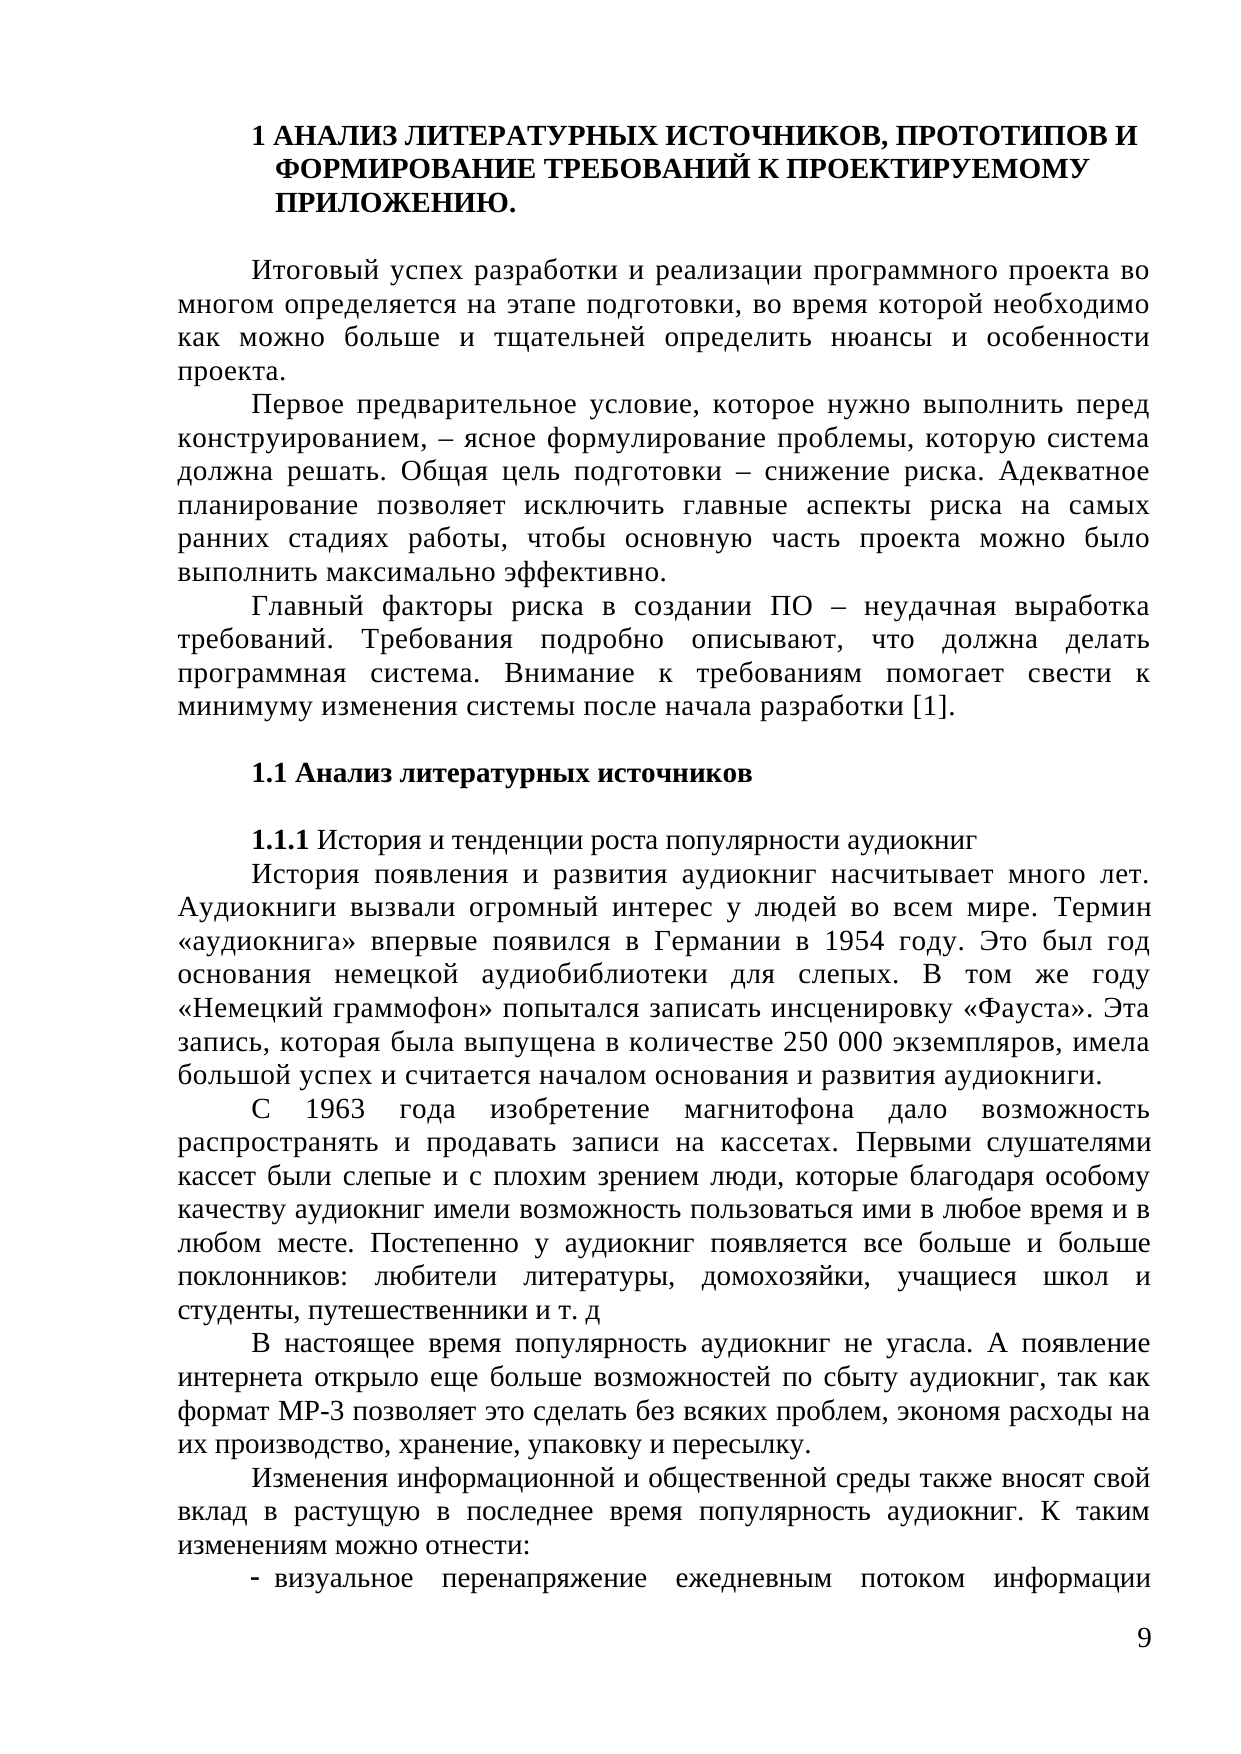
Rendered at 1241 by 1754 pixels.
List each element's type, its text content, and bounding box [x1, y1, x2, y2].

text Главный факторы риска в создании ПО – неудачная выработка требований. Требования подробно описывают, что должна делать программная система. Внимание к требованиям помогает свести к минимуму изменения системы после начала разработки [1]. [177, 588, 1152, 722]
text В настоящее время популярность аудиокниг не угасла. А появление интернета открыло еще больше возможностей по сбыту аудиокниг, так как формат МР-3 позволяет это сделать без всяких проблем, экономя расходы на их производство, хранение, упаковку и пересылку. [177, 1326, 1152, 1460]
text Первое предварительное условие, которое нужно выполнить перед конструированием, – ясное формулирование проблемы, которую система должна решать. Общая цель подготовки – снижение риска. Адекватное планирование позволяет исключить главные аспекты риска на самых ранних стадиях работы, чтобы основную часть проекта можно было выполнить максимально эффективно. [177, 386, 1152, 588]
text 1 Анализ литературных источников, прототипов и формирование требований к проектируемому приложению. [251, 118, 1152, 219]
text 1.1.1 История и тенденции роста популярности аудиокниг [177, 822, 1152, 856]
text История появления и развития аудиокниг насчитывает много лет. Аудиокниги вызвали огромный интерес у людей во всем мире. Термин «аудиокнига» впервые появился в Германии в 1954 году. Это был год основания немецкой аудиобиблиотеки для слепых. В том же году «Немецкий граммофон» попытался записать инсценировку «Фауста». Эта запись, которая была выпущена в количестве 250 000 экземпляров, имела большой успех и считается началом основания и развития аудиокниги. [177, 856, 1152, 1091]
text С 1963 года изобретение магнитофона дало возможность распространять и продавать записи на кассетах. Первыми слушателями кассет были слепые и с плохим зрением люди, которые благодаря особому качеству аудиокниг имели возможность пользоваться ими в любое время и в любом месте. Постепенно у аудиокниг появляется все больше и больше поклонников: любители литературы, домохозяйки, учащиеся школ и студенты, путешественники и т. д [177, 1091, 1152, 1326]
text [177, 1560, 1152, 1594]
text Изменения информационной и общественной среды также вносят свой вклад в растущую в последнее время популярность аудиокниг. К таким изменениям можно отнести: [177, 1460, 1152, 1560]
text Итоговый успех разработки и реализации программного проекта во многом определяется на этапе подготовки, во время которой необходимо как можно больше и тщательней определить нюансы и особенности проекта. [177, 252, 1152, 386]
text 1.1 Анализ литературных источников [251, 755, 1152, 789]
